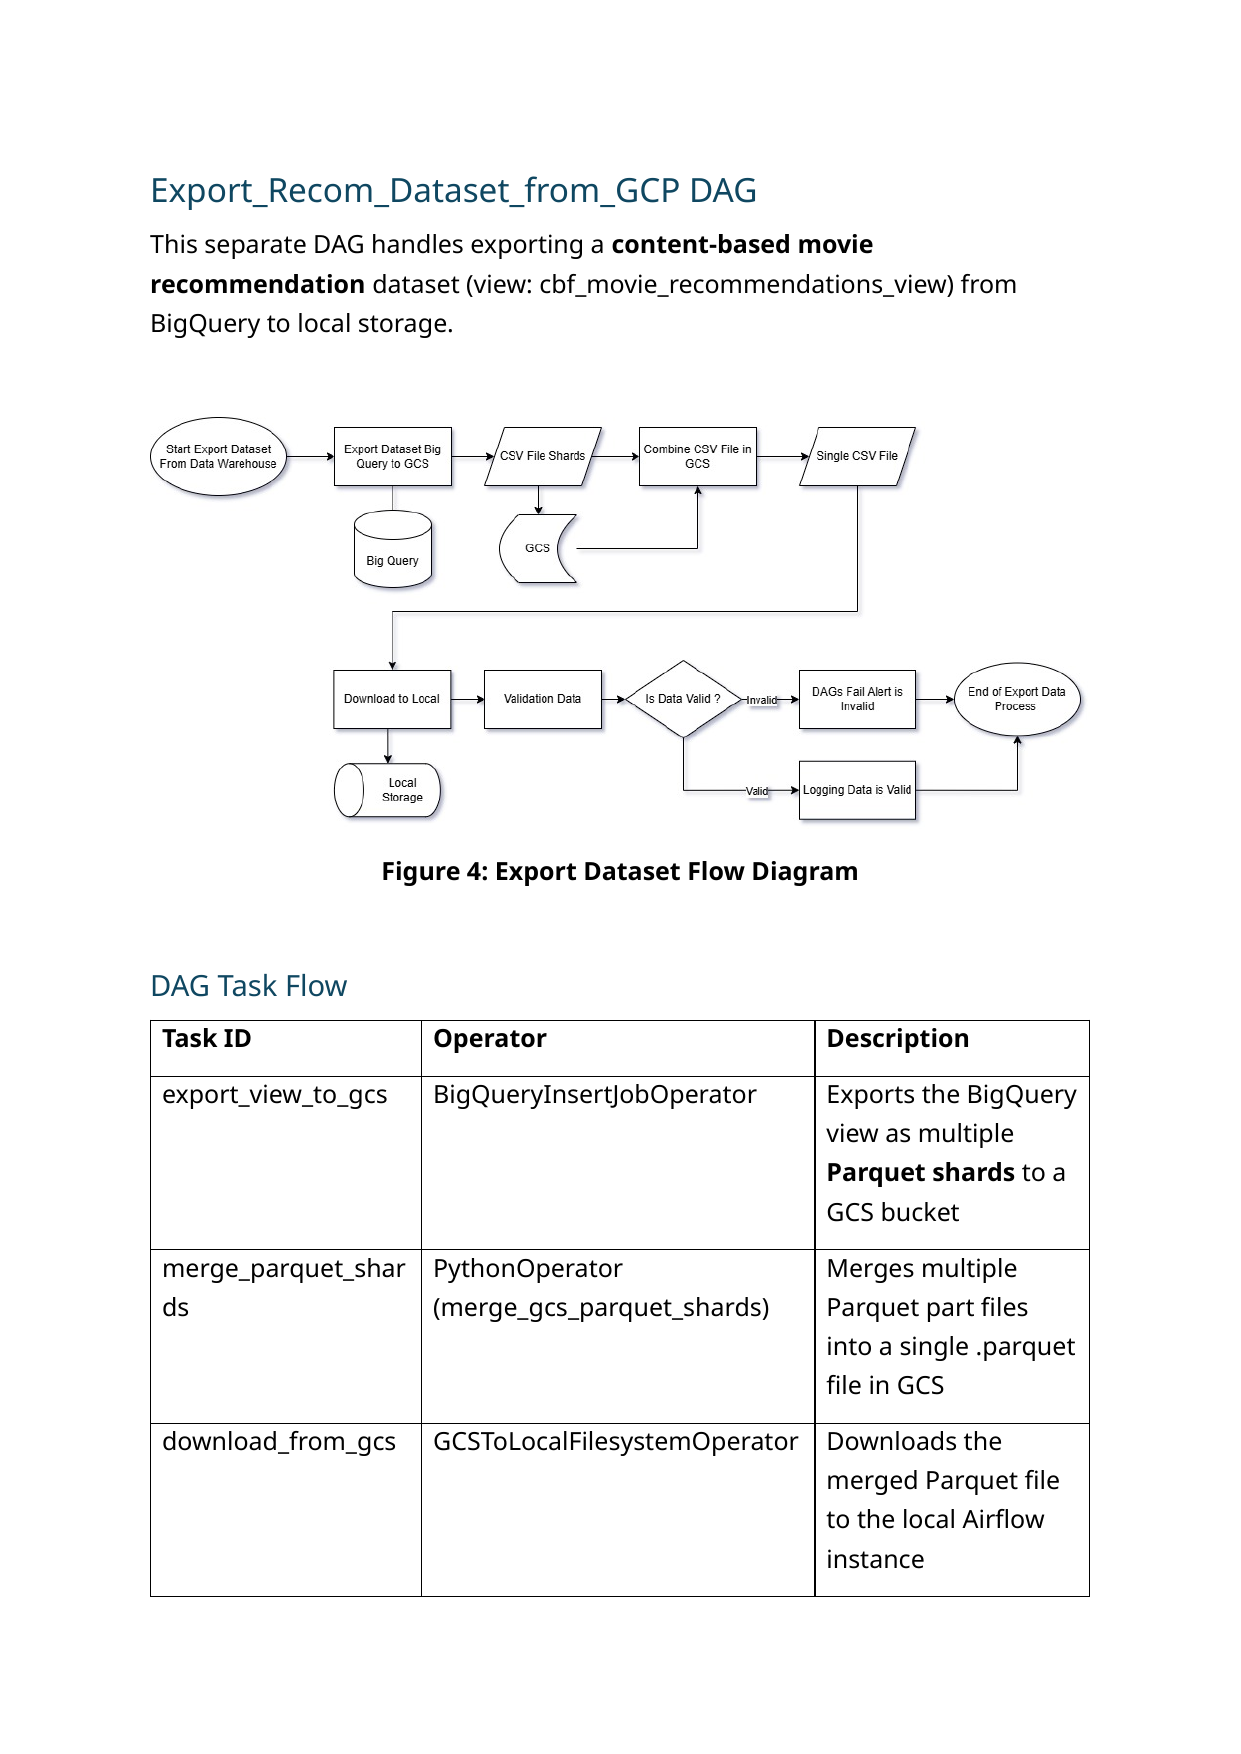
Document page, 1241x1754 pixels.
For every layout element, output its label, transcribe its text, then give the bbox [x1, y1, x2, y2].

table_header Description [816, 1021, 1089, 1076]
table_cell GCSToLocalFilesystemOperator [422, 1424, 814, 1596]
table_cell download_from_gcs [151, 1424, 421, 1596]
table_cell Exports the BigQuery view as multiple Parquet shards to a GCS bucket [816, 1077, 1089, 1249]
subtitle DAG Task Flow [150, 966, 1090, 1005]
table_cell BigQueryInsertJobOperator [422, 1077, 814, 1249]
subtitle Export_Recom_Dataset_from_GCP DAG [150, 167, 1090, 212]
picture [150, 417, 1091, 833]
text This separate DAG handles exporting a content-based movie recommendation dataset (view: cbf_movie_recommendations_view) from BigQuery to local storage. [150, 227, 1090, 339]
table_cell merge_parquet_shards [151, 1250, 421, 1423]
table_header Task ID [151, 1021, 421, 1076]
text Figure 4: Export Dataset Flow Diagram [150, 854, 1090, 888]
table_header Operator [422, 1021, 814, 1076]
table_cell PythonOperator (merge_gcs_parquet_shards) [422, 1250, 814, 1423]
table_cell export_view_to_gcs [151, 1077, 421, 1249]
table_cell Downloads the merged Parquet file to the local Airflow instance [816, 1424, 1089, 1596]
table_cell Merges multiple Parquet part files into a single .parquet file in GCS [816, 1250, 1089, 1423]
